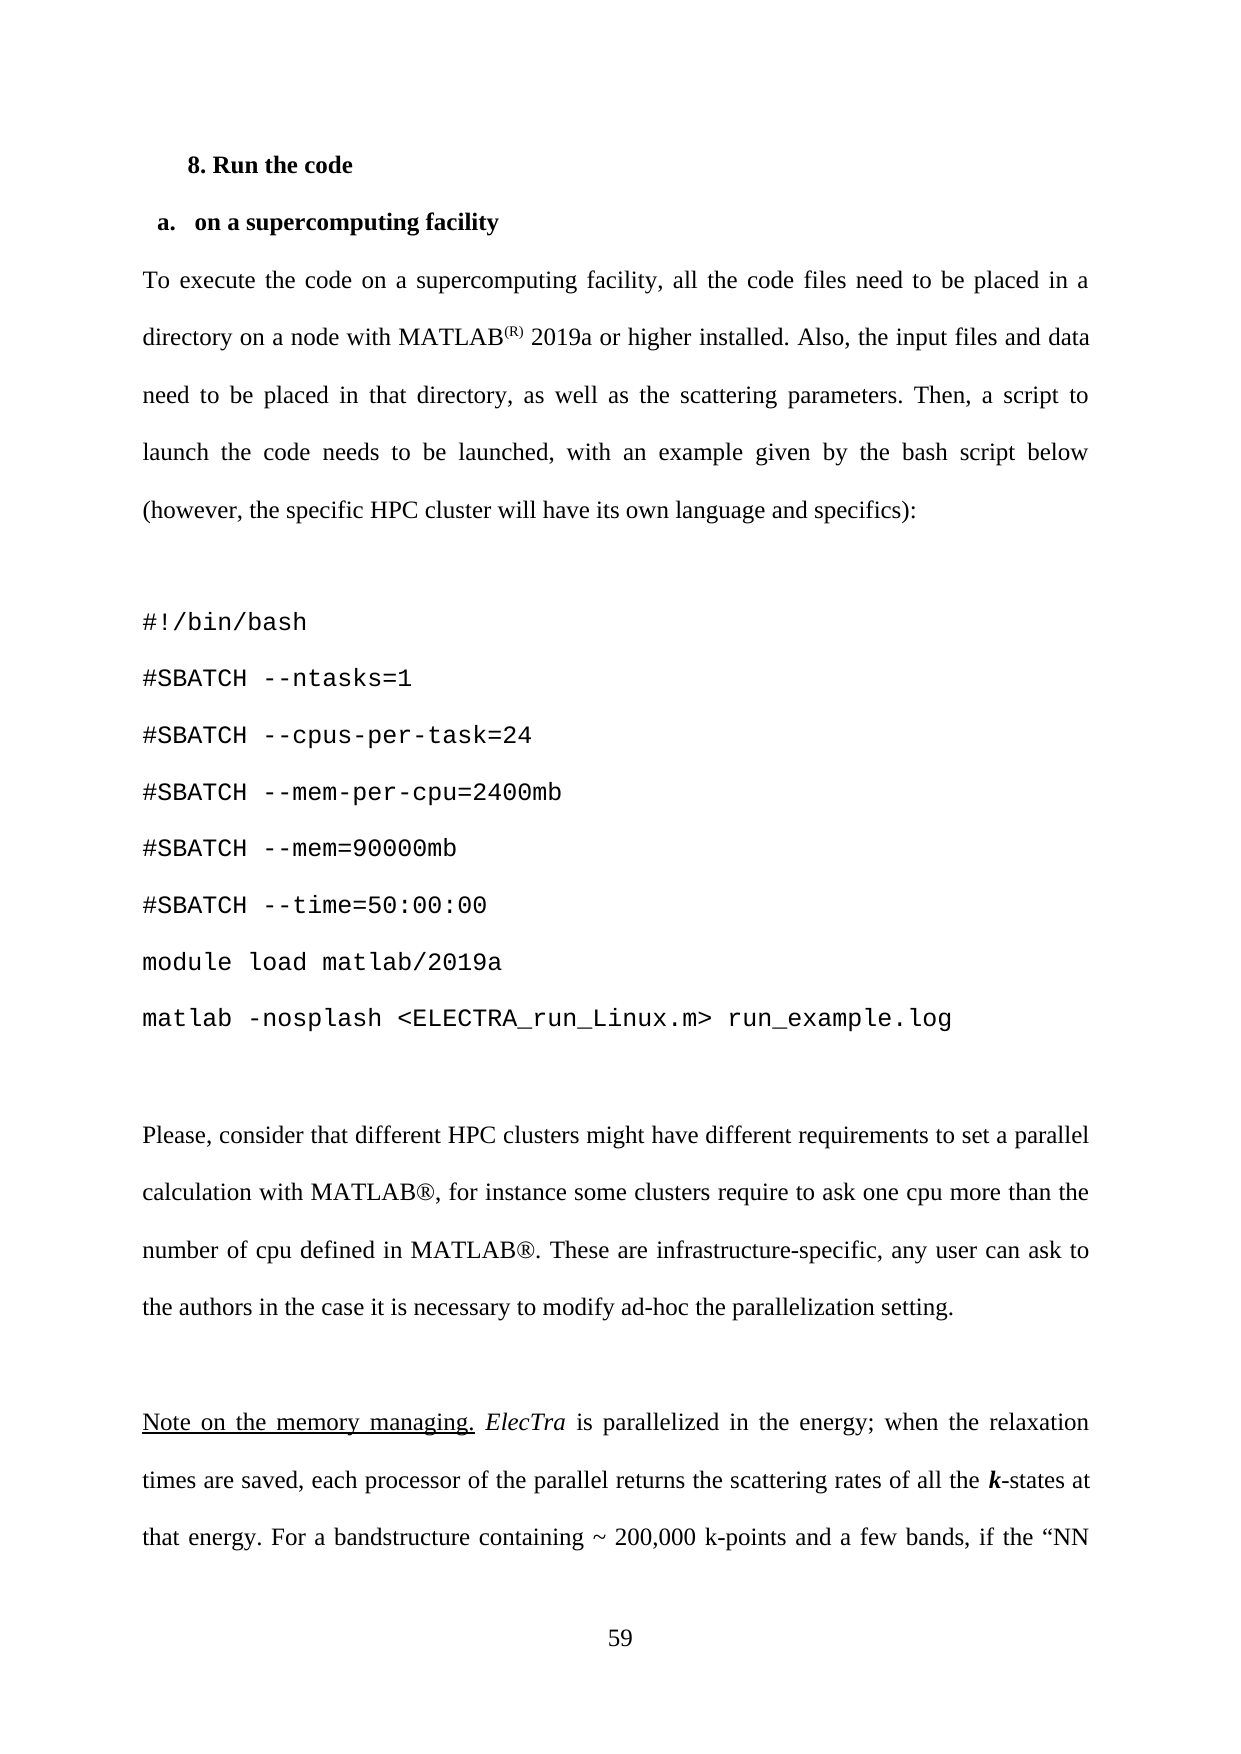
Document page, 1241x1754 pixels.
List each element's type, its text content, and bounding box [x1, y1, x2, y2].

text module load matlab/2019a [142, 949, 1090, 977]
list on a supercomputing facility [157, 207, 1090, 236]
text #SBATCH --mem-per-cpu=2400mb [142, 779, 1090, 807]
text #!/bin/bash [142, 609, 1090, 637]
text Please, consider that different HPC clusters might have different requirements to set a parallel calculation with MATLAB®, for instance some clusters require to ask one cpu more than the number of cpu defined in MATLAB®. These are infrastructure-specific, any user can ask to the authors in the case it is necessary to modify ad-hoc the parallelization setting. [142, 1120, 1090, 1321]
text 8. Run the code [150, 150, 1090, 179]
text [142, 1407, 1090, 1551]
text #SBATCH --cpus-per-task=24 [142, 722, 1090, 751]
text To execute the code on a supercomputing facility, all the code files need to be placed in a directory on a node with MATLAB(R) 2019a or higher installed. Also, the input files and data need to be placed in that directory, as well as the scattering parameters. Then, a script to launch the code needs to be launched, with an example given by the bash script below (however, the specific HPC cluster will have its own language and specifics): [142, 265, 1090, 524]
text matlab -nosplash <ELECTRA_run_Linux.m> run_example.log [142, 1006, 1090, 1034]
text #SBATCH --mem=90000mb [142, 836, 1090, 864]
text #SBATCH --ntasks=1 [142, 666, 1090, 694]
text #SBATCH --time=50:00:00 [142, 892, 1090, 921]
